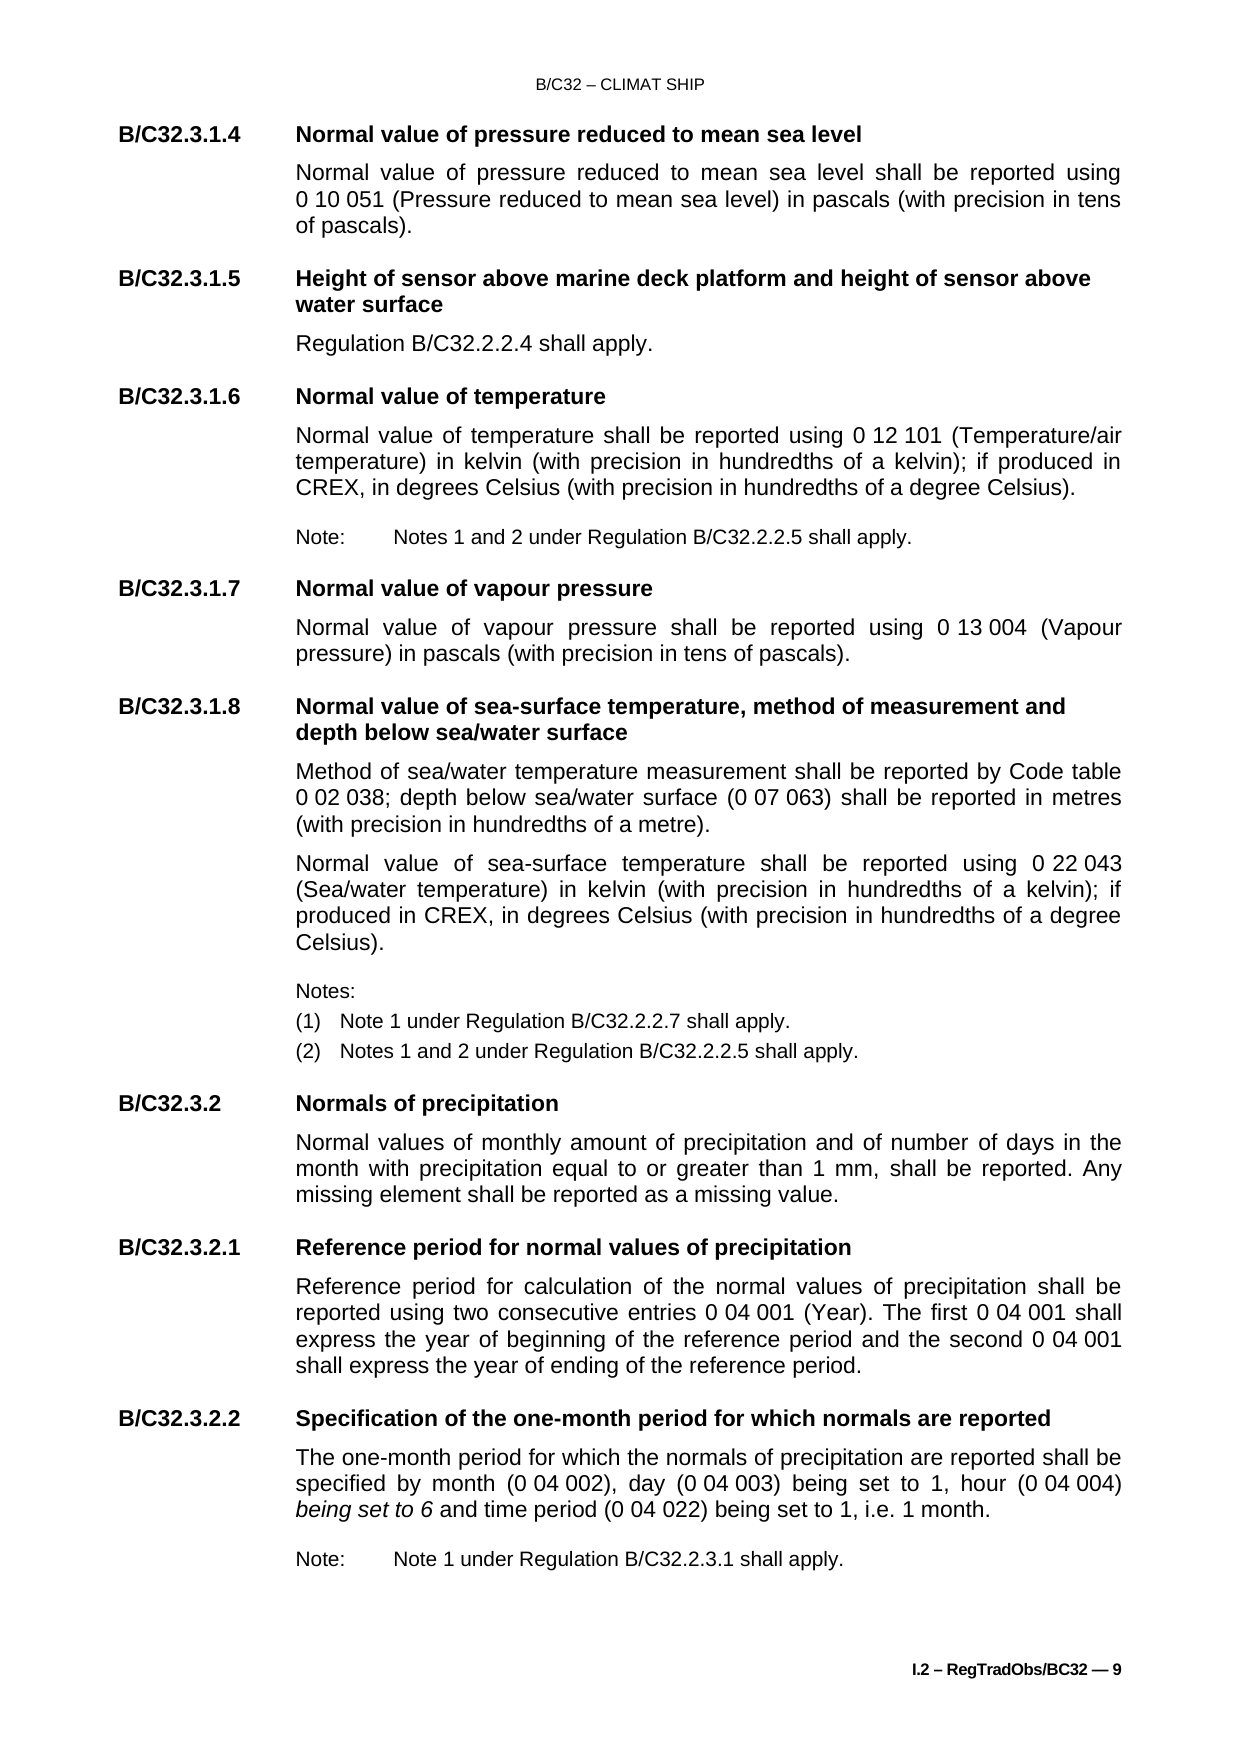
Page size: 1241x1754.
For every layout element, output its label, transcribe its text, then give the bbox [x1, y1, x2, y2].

text Note: Notes 1 and 2 under Regulation B/C32.2.2.5 shall apply. [295, 524, 1122, 548]
text Regulation B/C32.2.2.4 shall apply. [295, 330, 1122, 356]
text (1) Note 1 under Regulation B/C32.2.2.7 shall apply. [295, 1009, 1122, 1033]
text Note: Note 1 under Regulation B/C32.2.3.1 shall apply. [295, 1546, 1122, 1570]
text B/C32.3.1.6 Normal value of temperature [118, 383, 1122, 409]
text Reference period for calculation of the normal values of precipitation shall be reported using two consecutive entries 0 04 001 (Year). The first 0 04 001 shall express the year of beginning of the reference period and the second 0 04 001 shall express the year of ending of the reference period. [295, 1273, 1122, 1378]
text Normal value of temperature shall be reported using 0 12 101 (Temperature/air temperature) in kelvin (with precision in hundredths of a kelvin); if produced in CREX, in degrees Celsius (with precision in hundredths of a degree Celsius). [295, 422, 1122, 501]
text B/C32.3.1.4 Normal value of pressure reduced to mean sea level [118, 121, 1122, 147]
text B/C32.3.2 Normals of precipitation [118, 1090, 1122, 1116]
text Normal value of vapour pressure shall be reported using 0 13 004 (Vapour pressure) in pascals (with precision in tens of pascals). [295, 614, 1122, 666]
text Normal values of monthly amount of precipitation and of number of days in the month with precipitation equal to or greater than 1 mm, shall be reported. Any missing element shall be reported as a missing value. [295, 1128, 1122, 1208]
text (2) Notes 1 and 2 under Regulation B/C32.2.2.5 shall apply. [295, 1039, 1122, 1063]
text B/C32.3.1.7 Normal value of vapour pressure [118, 575, 1122, 601]
text Normal value of pressure reduced to mean sea level shall be reported using 0 10 051 (Pressure reduced to mean sea level) in pascals (with precision in tens of pascals). [295, 159, 1122, 238]
text B/C32.3.1.8 Normal value of sea-surface temperature, method of measurement and depth below sea/water surface [118, 693, 1122, 746]
text B/C32.3.1.5 Height of sensor above marine deck platform and height of sensor above water surface [118, 265, 1122, 317]
text Method of sea/water temperature measurement shall be reported by Code table 0 02 038; depth below sea/water surface (0 07 063) shall be reported in metres (with precision in hundredths of a metre). [295, 758, 1122, 837]
text B/C32.3.2.1 Reference period for normal values of precipitation [118, 1234, 1122, 1260]
text B/C32.3.2.2 Specification of the one-month period for which normals are reported [118, 1404, 1122, 1431]
text Normal value of sea-surface temperature shall be reported using 0 22 043 (Sea/water temperature) in kelvin (with precision in hundredths of a kelvin); if produced in CREX, in degrees Celsius (with precision in hundredths of a degree Celsius). [295, 849, 1122, 955]
text The one-month period for which the normals of precipitation are reported shall be specified by month (0 04 002), day (0 04 003) being set to 1, hour (0 04 004) being set to 6 and time period (0 04 022) being set to 1, i.e. 1 month. [295, 1443, 1122, 1522]
text Notes: [295, 979, 1122, 1003]
